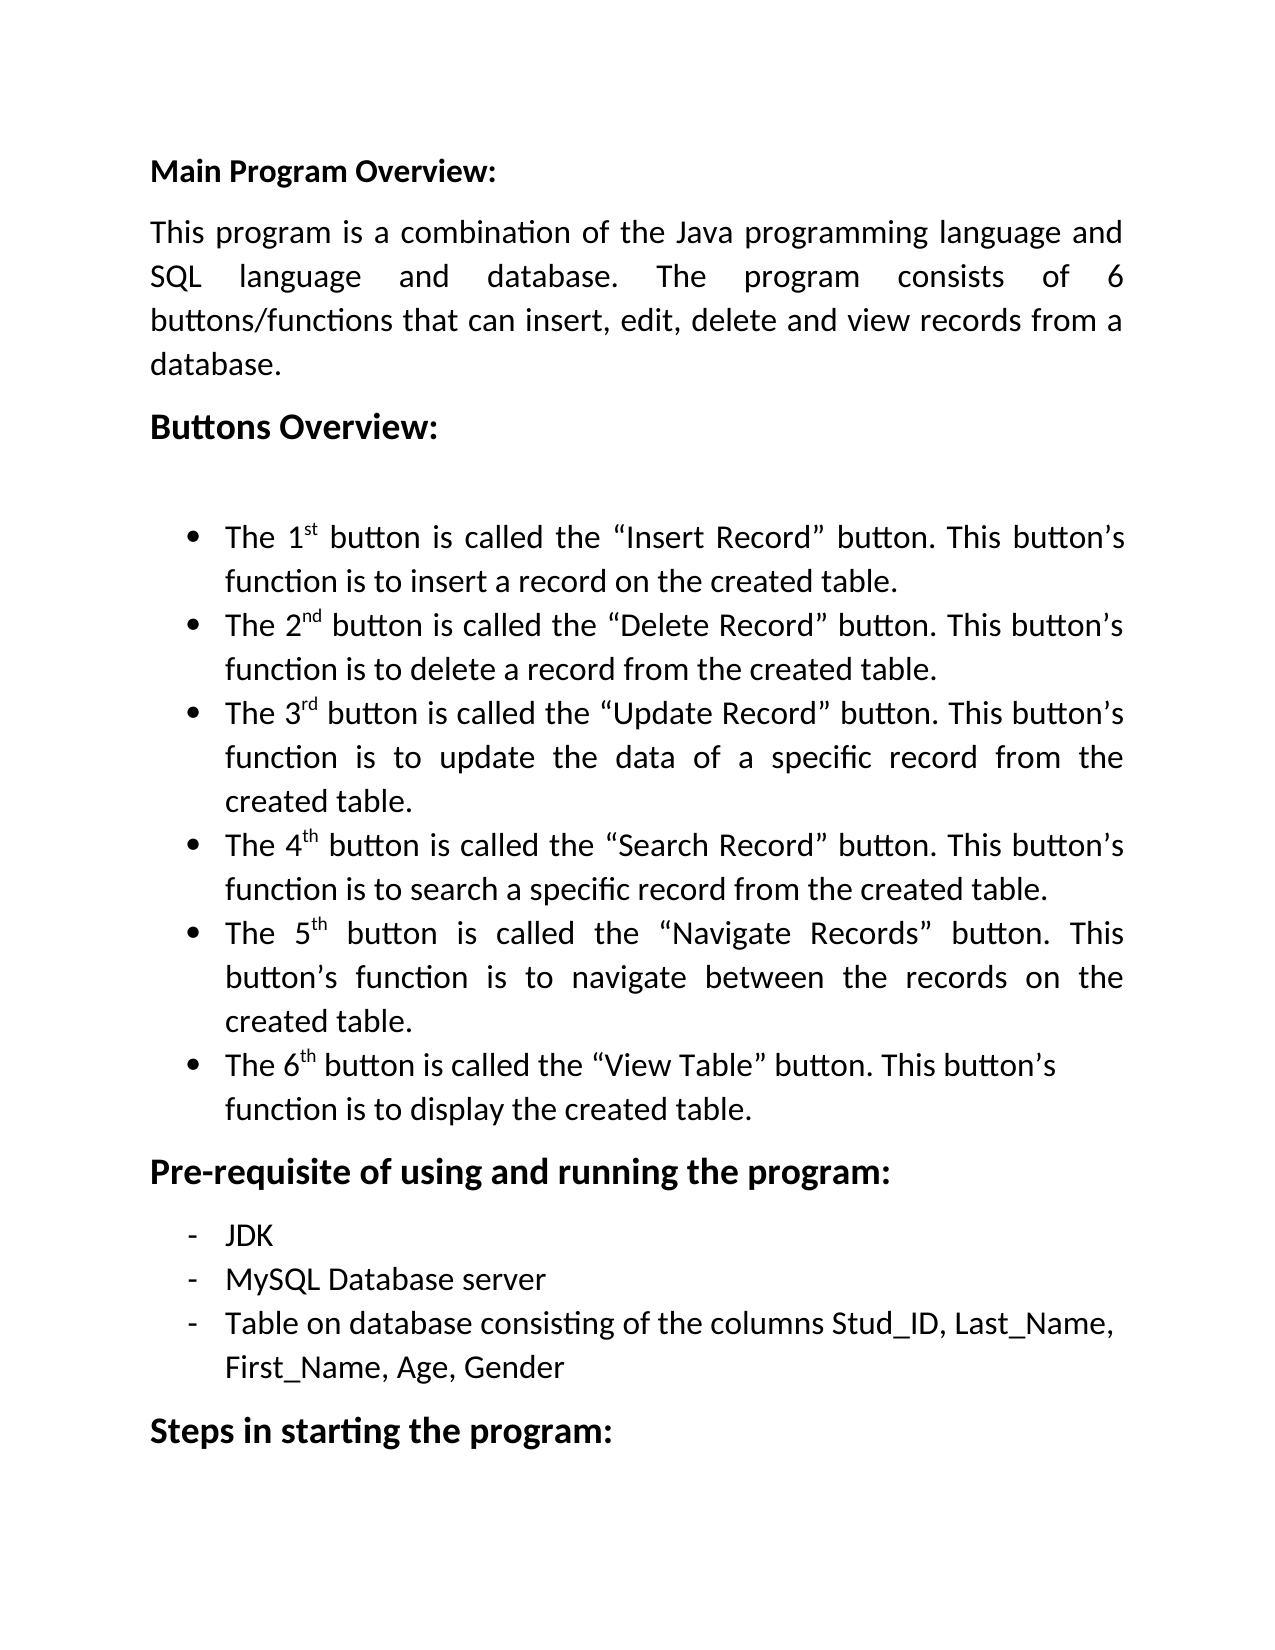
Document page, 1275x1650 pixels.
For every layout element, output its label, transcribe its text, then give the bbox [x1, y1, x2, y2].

list The 6th button is called the “View Table” button. This button’s function is to display the created table. [187, 1044, 1125, 1128]
list The 4th button is called the “Search Record” button. This button’s function is to search a specific record from the created table. [187, 824, 1125, 908]
list Table on database consisting of the columns Stud_ID, Last_Name, First_Name, Age, Gender [187, 1302, 1125, 1387]
list JDK [187, 1214, 1125, 1255]
list The 3rd button is called the “Update Record” button. This button’s function is to update the data of a specific record from the created table. [187, 692, 1125, 821]
text Pre-requisite of using and running the program: [150, 1148, 1125, 1194]
list MySQL Database server [187, 1258, 1125, 1299]
text This program is a combination of the Java programming language and SQL language and database. The program consists of 6 buttons/functions that can insert, edit, delete and view records from a database. [150, 211, 1125, 383]
list The 2nd button is called the “Delete Record” button. This button’s function is to delete a record from the created table. [187, 604, 1125, 689]
list The 1st button is called the “Insert Record” button. This button’s function is to insert a record on the created table. [187, 516, 1125, 601]
text Buttons Overview: [150, 403, 1125, 449]
list The 5th button is called the “Navigate Records” button. This button’s function is to navigate between the records on the created table. [187, 912, 1125, 1040]
text Steps in starting the program: [150, 1407, 1125, 1453]
text Main Program Overview: [150, 150, 1125, 191]
